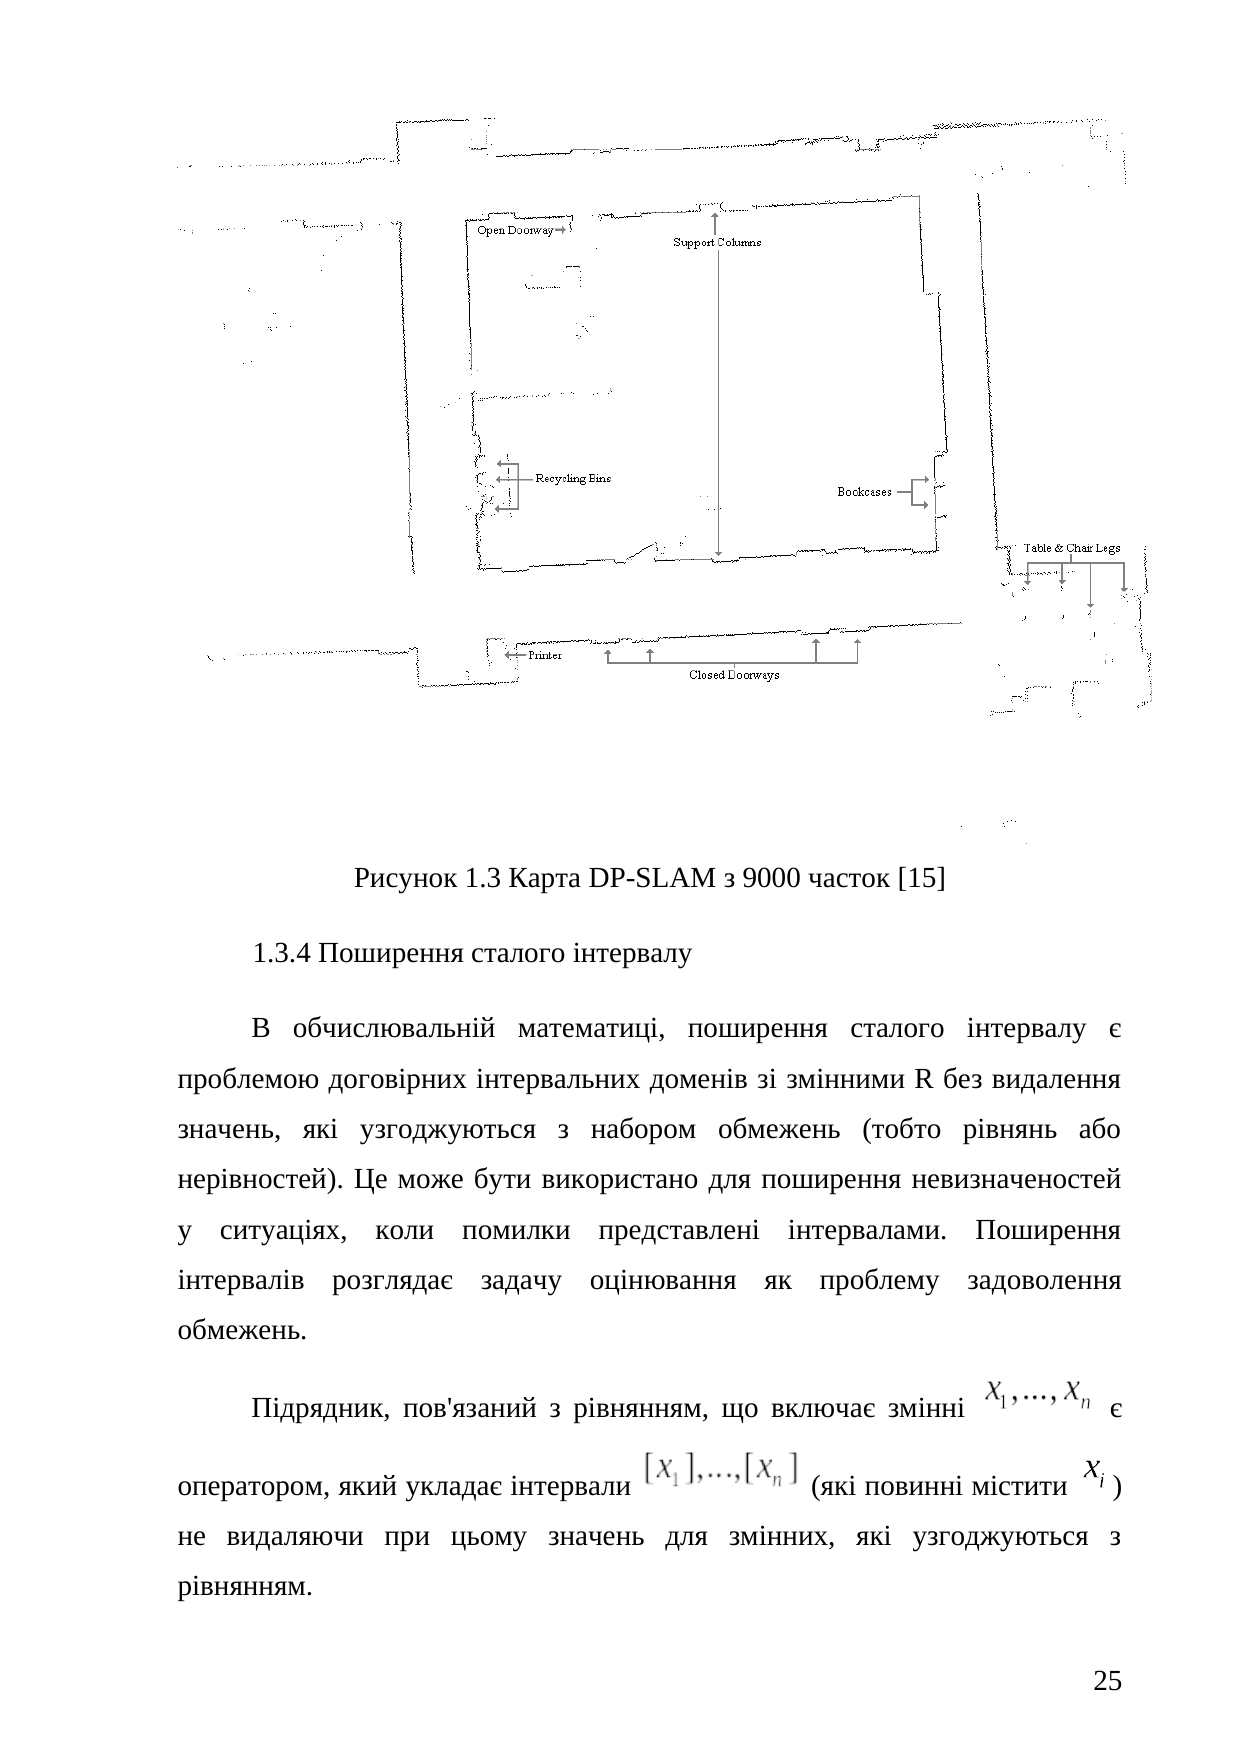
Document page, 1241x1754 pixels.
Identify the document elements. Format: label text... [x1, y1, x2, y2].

picture [177, 118, 1152, 844]
subtitle 1.3.4 Поширення сталого інтервалу [177, 935, 1122, 969]
text В обчислювальній математиці, поширення сталого інтервалу є проблемою договірних інтервальних доменів зі змінними R без видалення значень, які узгоджуються з набором обмежень (тобто рівнянь або нерівностей). Це може бути використано для поширення невизначеностей у ситуаціях, коли помилки представлені інтервалами. Поширення інтервалів розглядає задачу оцінювання як проблему задоволення обмежень. [177, 1011, 1122, 1346]
text Рисунок 1.3 Карта DP-SLAM з 9000 часток [15] [177, 860, 1122, 893]
text Підрядник, пов'язаний з рівнянням, що включає змінні є оператором, який укладає інтервали (які повинні містити ) не видаляючи при цьому значень для змінних, які узгоджуються з рівнянням. [177, 1363, 1122, 1602]
